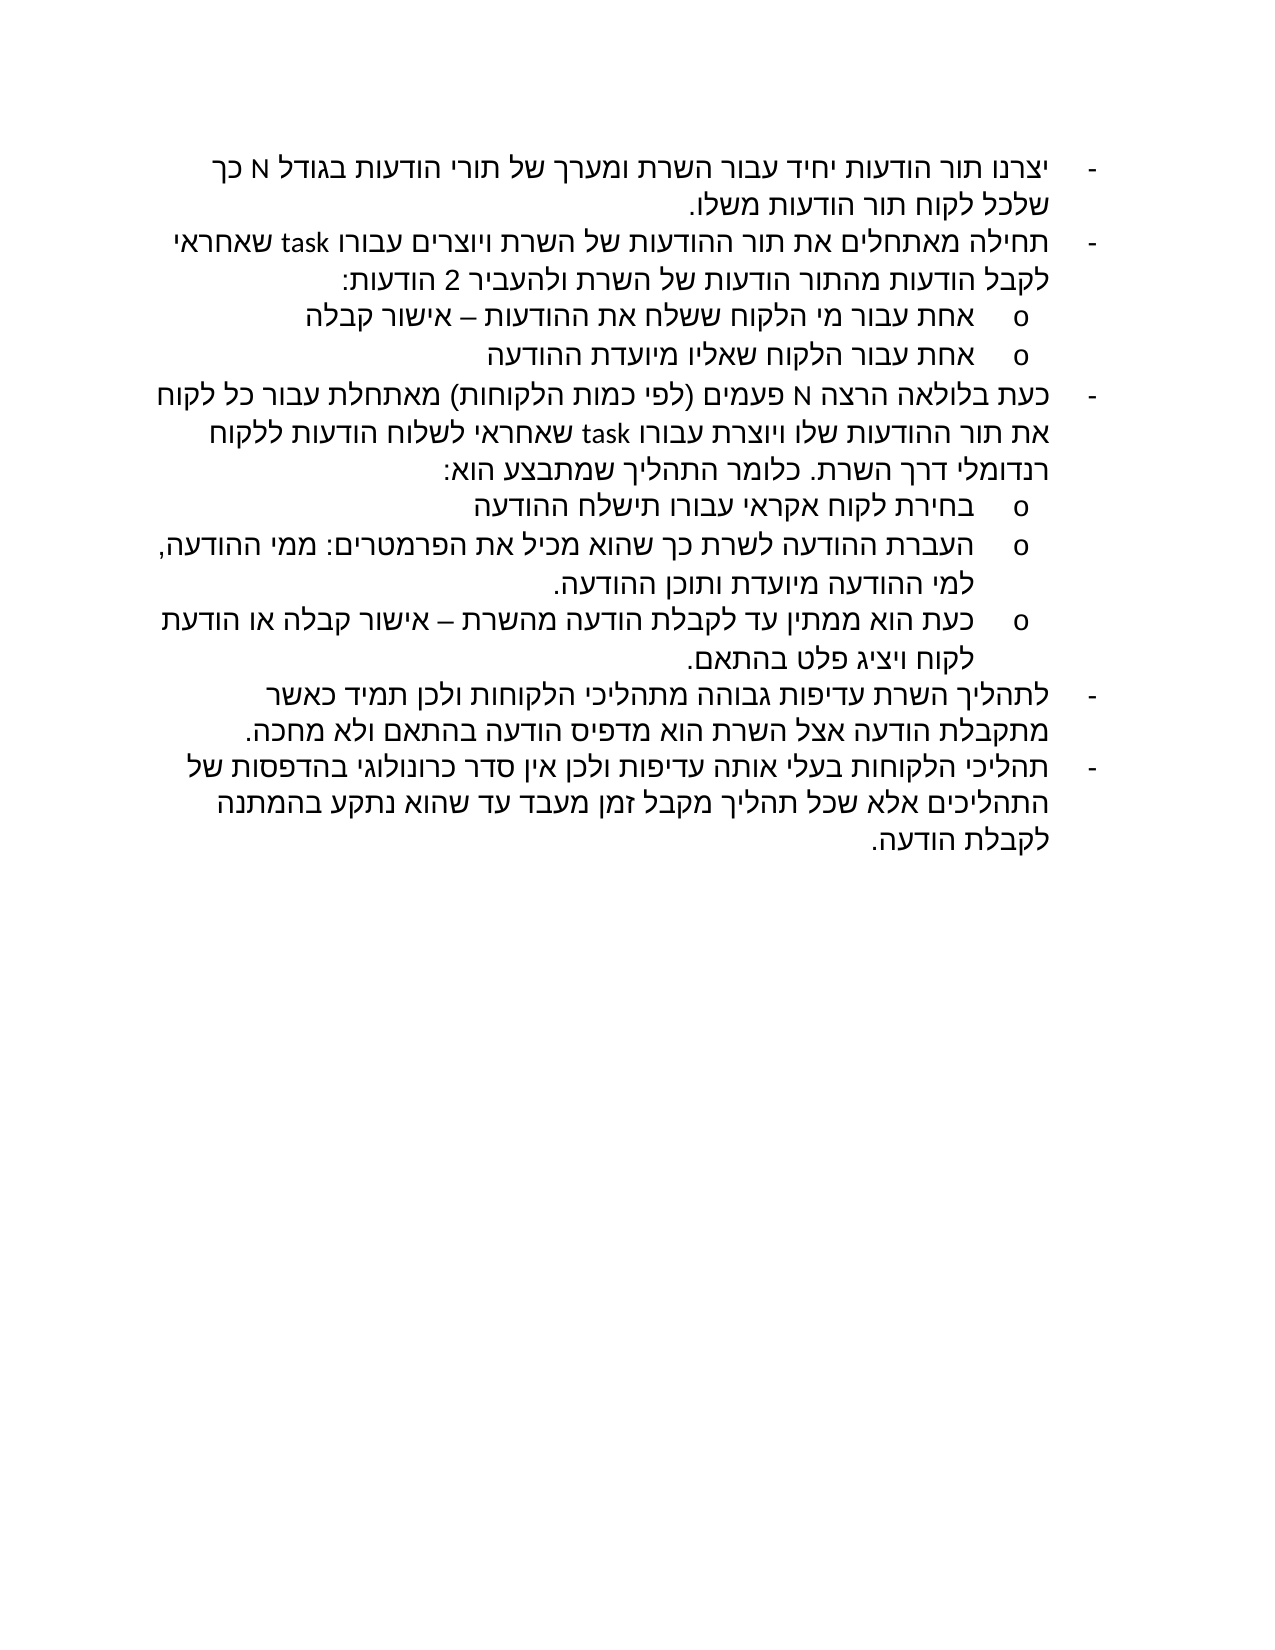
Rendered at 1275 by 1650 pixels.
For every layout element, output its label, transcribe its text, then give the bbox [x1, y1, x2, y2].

list תהליכי הלקוחות בעלי אותה עדיפות ולכן אין סדר כרונולוגי בהדפסות של התהליכים אלא שכל תהליך מקבל זמן מעבד עד שהוא נתקע בהמתנה לקבלת הודעה. [150, 750, 1087, 856]
list כעת בלולאה הרצה N פעמים (לפי כמות הלקוחות) מאתחלת עבור כל לקוח את תור ההודעות שלו ויוצרת עבורו task שאחראי לשלוח הודעות ללקוח רנדומלי דרך השרת. כלומר התהליך שמתבצע הוא: [150, 377, 1087, 487]
list אחת עבור הלקוח שאליו מיועדת ההודעה [150, 338, 1012, 374]
list כעת הוא ממתין עד לקבלת הודעה מהשרת – אישור קבלה או הודעת לקוח ויציג פלט בהתאם. [150, 603, 1012, 675]
list העברת ההודעה לשרת כך שהוא מכיל את הפרמטרים: ממי ההודעה, למי ההודעה מיועדת ותוכן ההודעה. [150, 528, 1012, 601]
list תחילה מאתחלים את תור ההודעות של השרת ויוצרים עבורו task שאחראי לקבל הודעות מהתור הודעות של השרת ולהעביר 2 הודעות: [150, 224, 1087, 296]
list לתהליך השרת עדיפות גבוהה מתהליכי הלקוחות ולכן תמיד כאשר מתקבלת הודעה אצל השרת הוא מדפיס הודעה בהתאם ולא מחכה. [150, 678, 1087, 748]
list בחירת לקוח אקראי עבורו תישלח ההודעה [150, 489, 1012, 525]
list אחת עבור מי הלקוח ששלח את ההודעות – אישור קבלה [150, 299, 1012, 335]
list יצרנו תור הודעות יחיד עבור השרת ומערך של תורי הודעות בגודל N כך שלכל לקוח תור הודעות משלו. [150, 150, 1087, 222]
